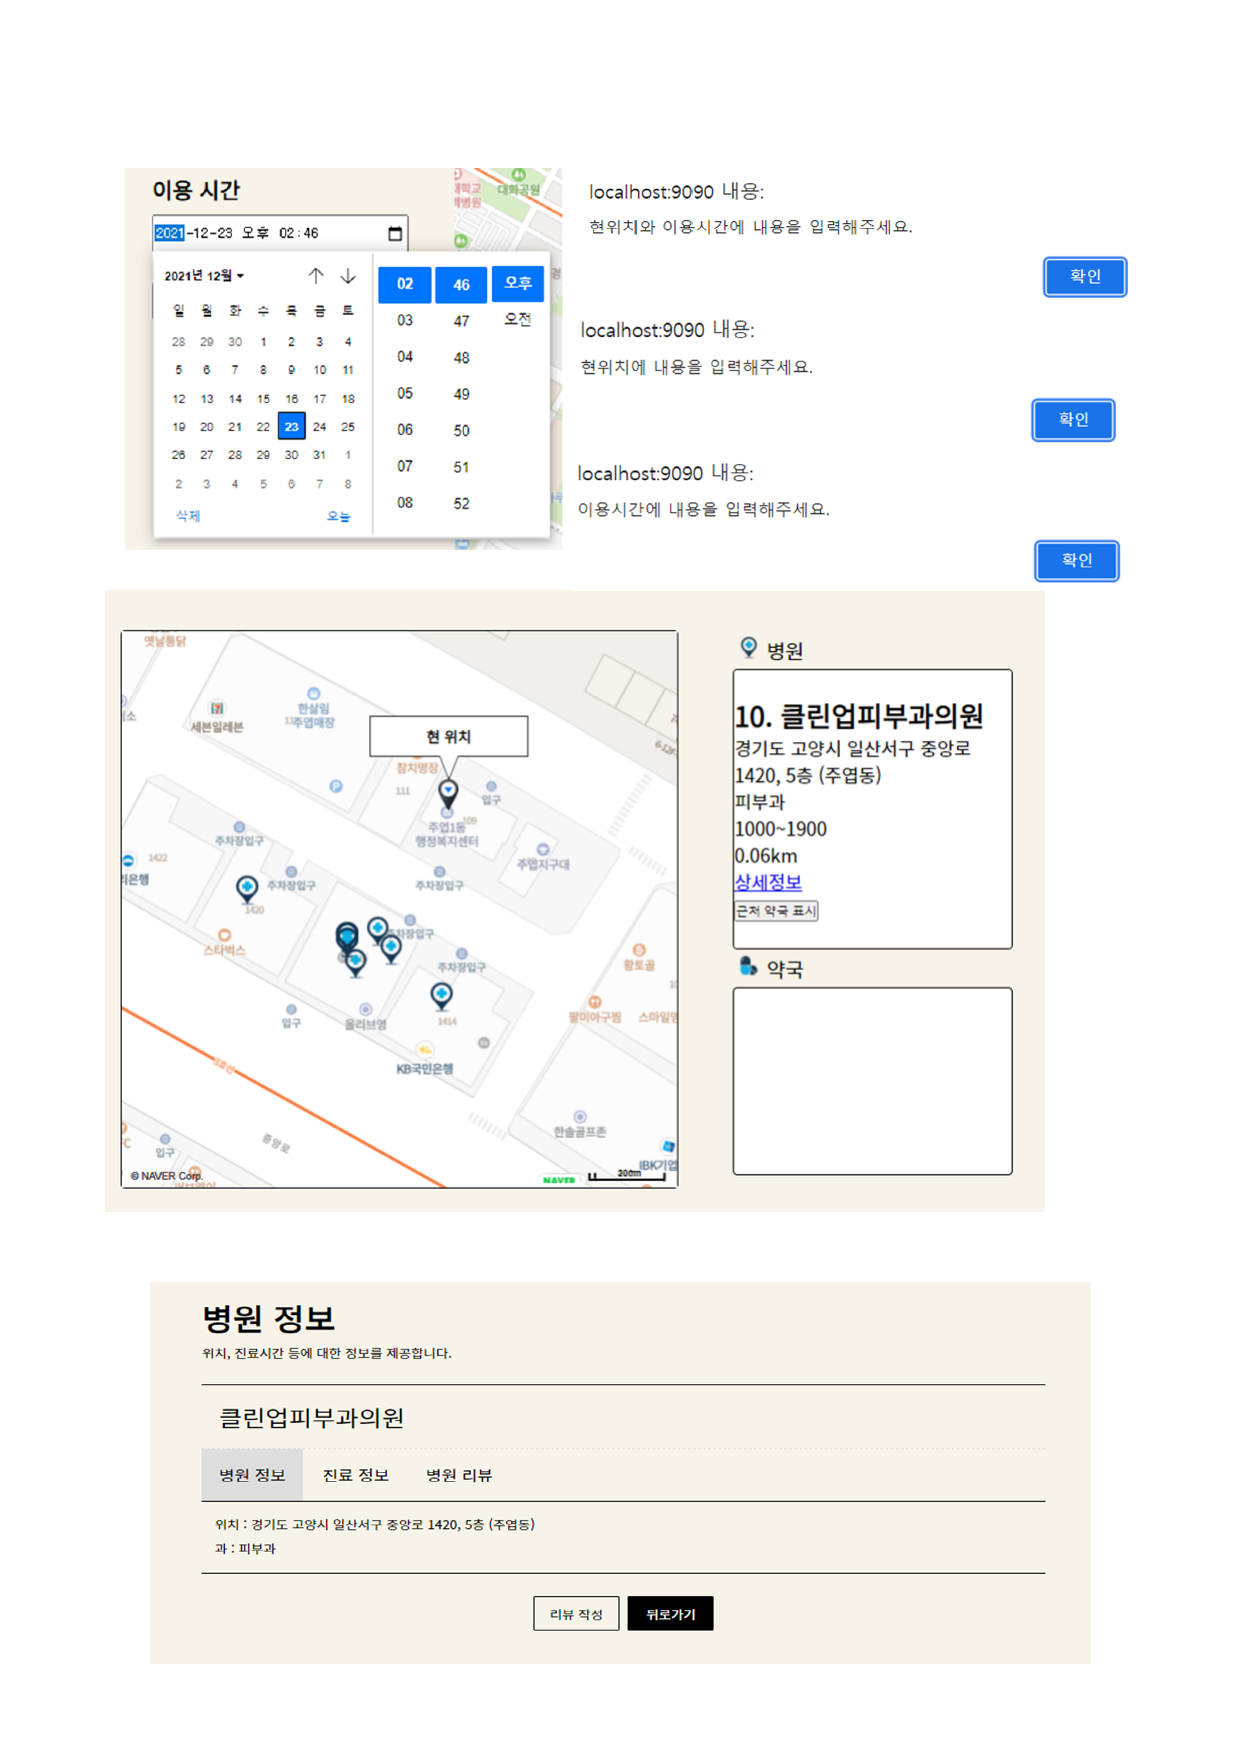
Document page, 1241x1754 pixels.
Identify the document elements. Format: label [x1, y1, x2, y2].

picture [104, 168, 1139, 1212]
picture [150, 1282, 1091, 1664]
picture [125, 168, 563, 550]
